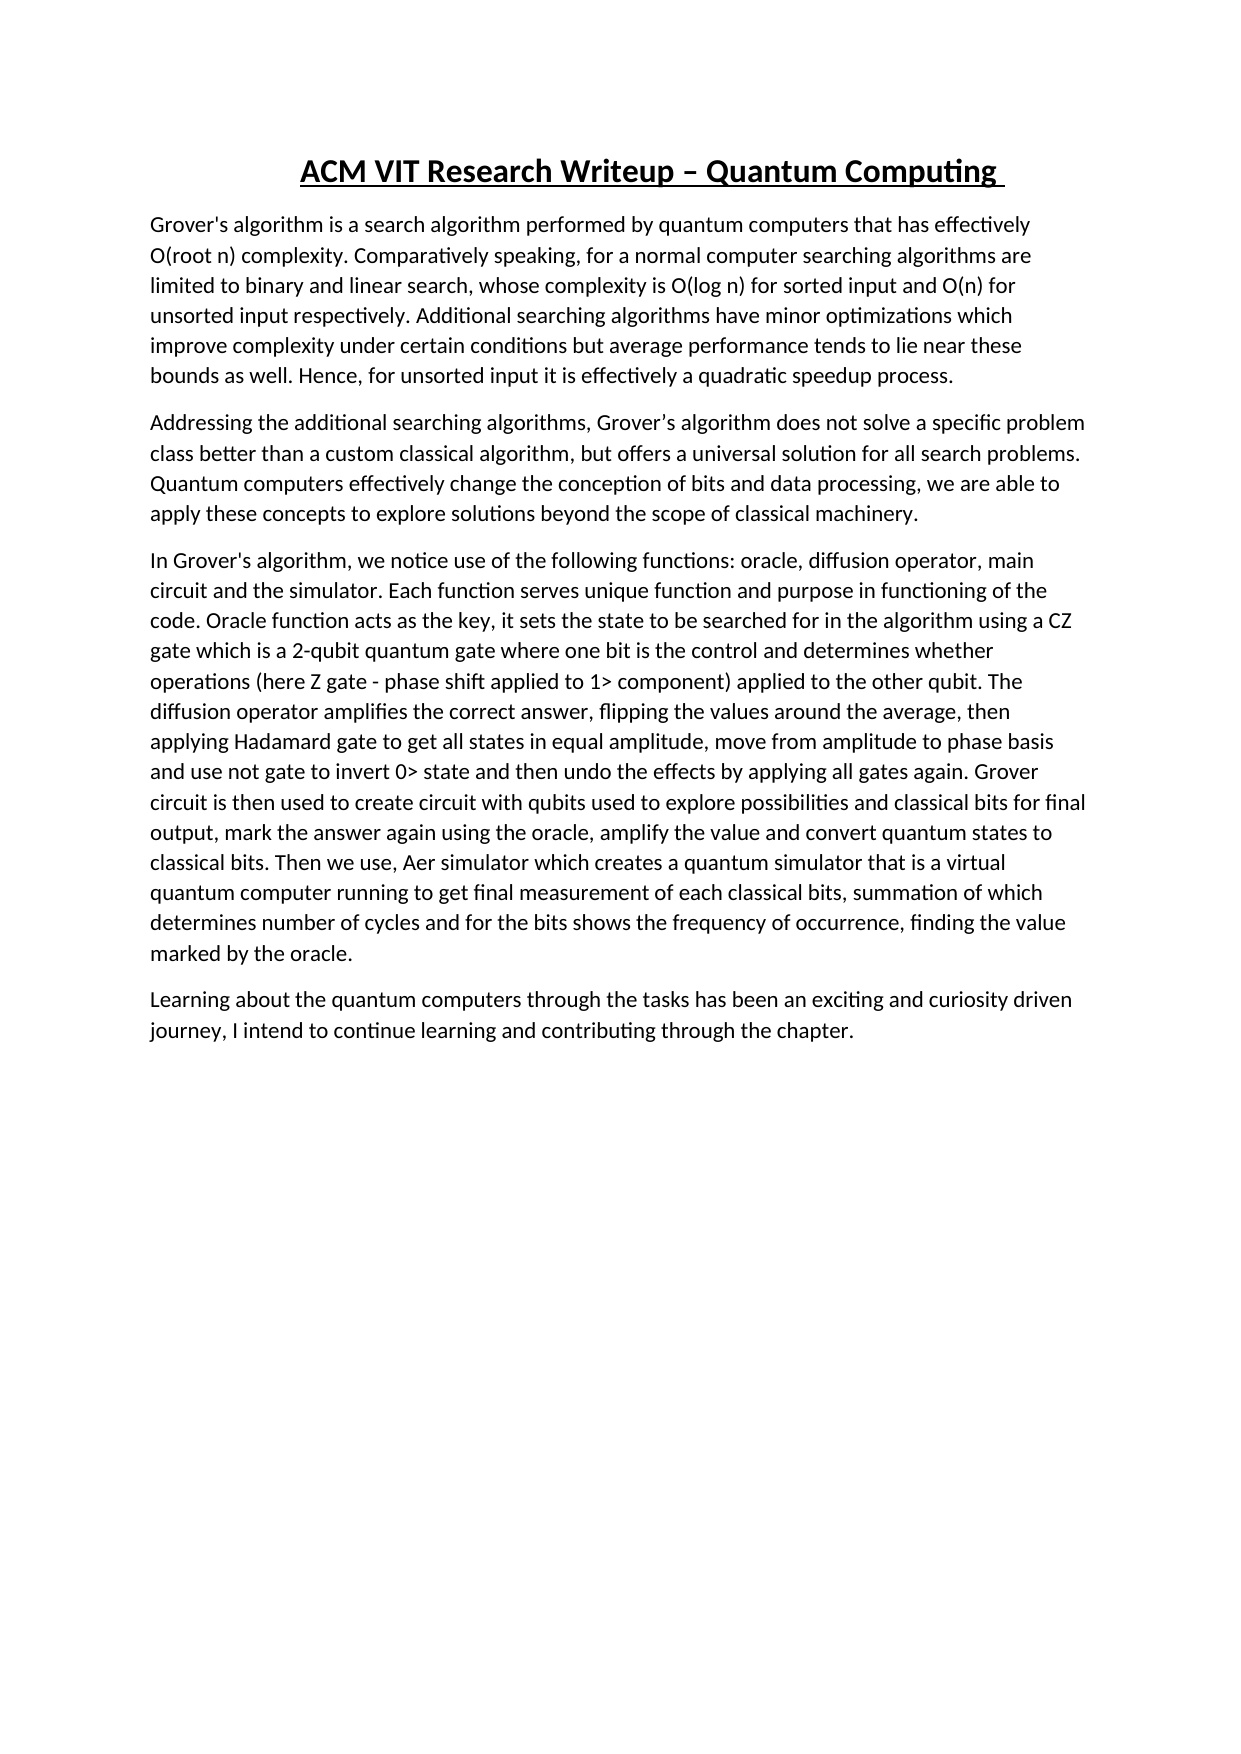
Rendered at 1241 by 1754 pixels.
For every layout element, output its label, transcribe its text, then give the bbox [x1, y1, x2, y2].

text Addressing the additional searching algorithms, Grover’s algorithm does not solve a specific problem class better than a custom classical algorithm, but offers a universal solution for all search problems. Quantum computers effectively change the conception of bits and data processing, we are able to apply these concepts to explore solutions beyond the scope of classical machinery. [150, 408, 1090, 527]
text Grover's algorithm is a search algorithm performed by quantum computers that has effectively O(root n) complexity. Comparatively speaking, for a normal computer searching algorithms are limited to binary and linear search, whose complexity is O(log n) for sorted input and O(n) for unsorted input respectively. Additional searching algorithms have minor optimizations which improve complexity under certain conditions but average performance tends to lie near these bounds as well. Hence, for unsorted input it is effectively a quadratic speedup process. [150, 211, 1090, 390]
text ACM VIT Research Writeup – Quantum Computing [150, 150, 1090, 191]
text Learning about the quantum computers through the tasks has been an exciting and curiosity driven journey, I intend to continue learning and contributing through the chapter. [150, 986, 1090, 1044]
text In Grover's algorithm, we notice use of the following functions: oracle, diffusion operator, main circuit and the simulator. Each function serves unique function and purpose in functioning of the code. Oracle function acts as the key, it sets the state to be searched for in the algorithm using a CZ gate which is a 2-qubit quantum gate where one bit is the control and determines whether operations (here Z gate - phase shift applied to 1> component) applied to the other qubit. The diffusion operator amplifies the correct answer, flipping the values around the average, then applying Hadamard gate to get all states in equal amplitude, move from amplitude to phase basis and use not gate to invert 0> state and then undo the effects by applying all gates again. Grover circuit is then used to create circuit with qubits used to explore possibilities and classical bits for final output, mark the answer again using the oracle, amplify the value and convert quantum states to classical bits. Then we use, Aer simulator which creates a quantum simulator that is a virtual quantum computer running to get final measurement of each classical bits, summation of which determines number of cycles and for the bits shows the frequency of occurrence, finding the value marked by the oracle. [150, 546, 1090, 967]
